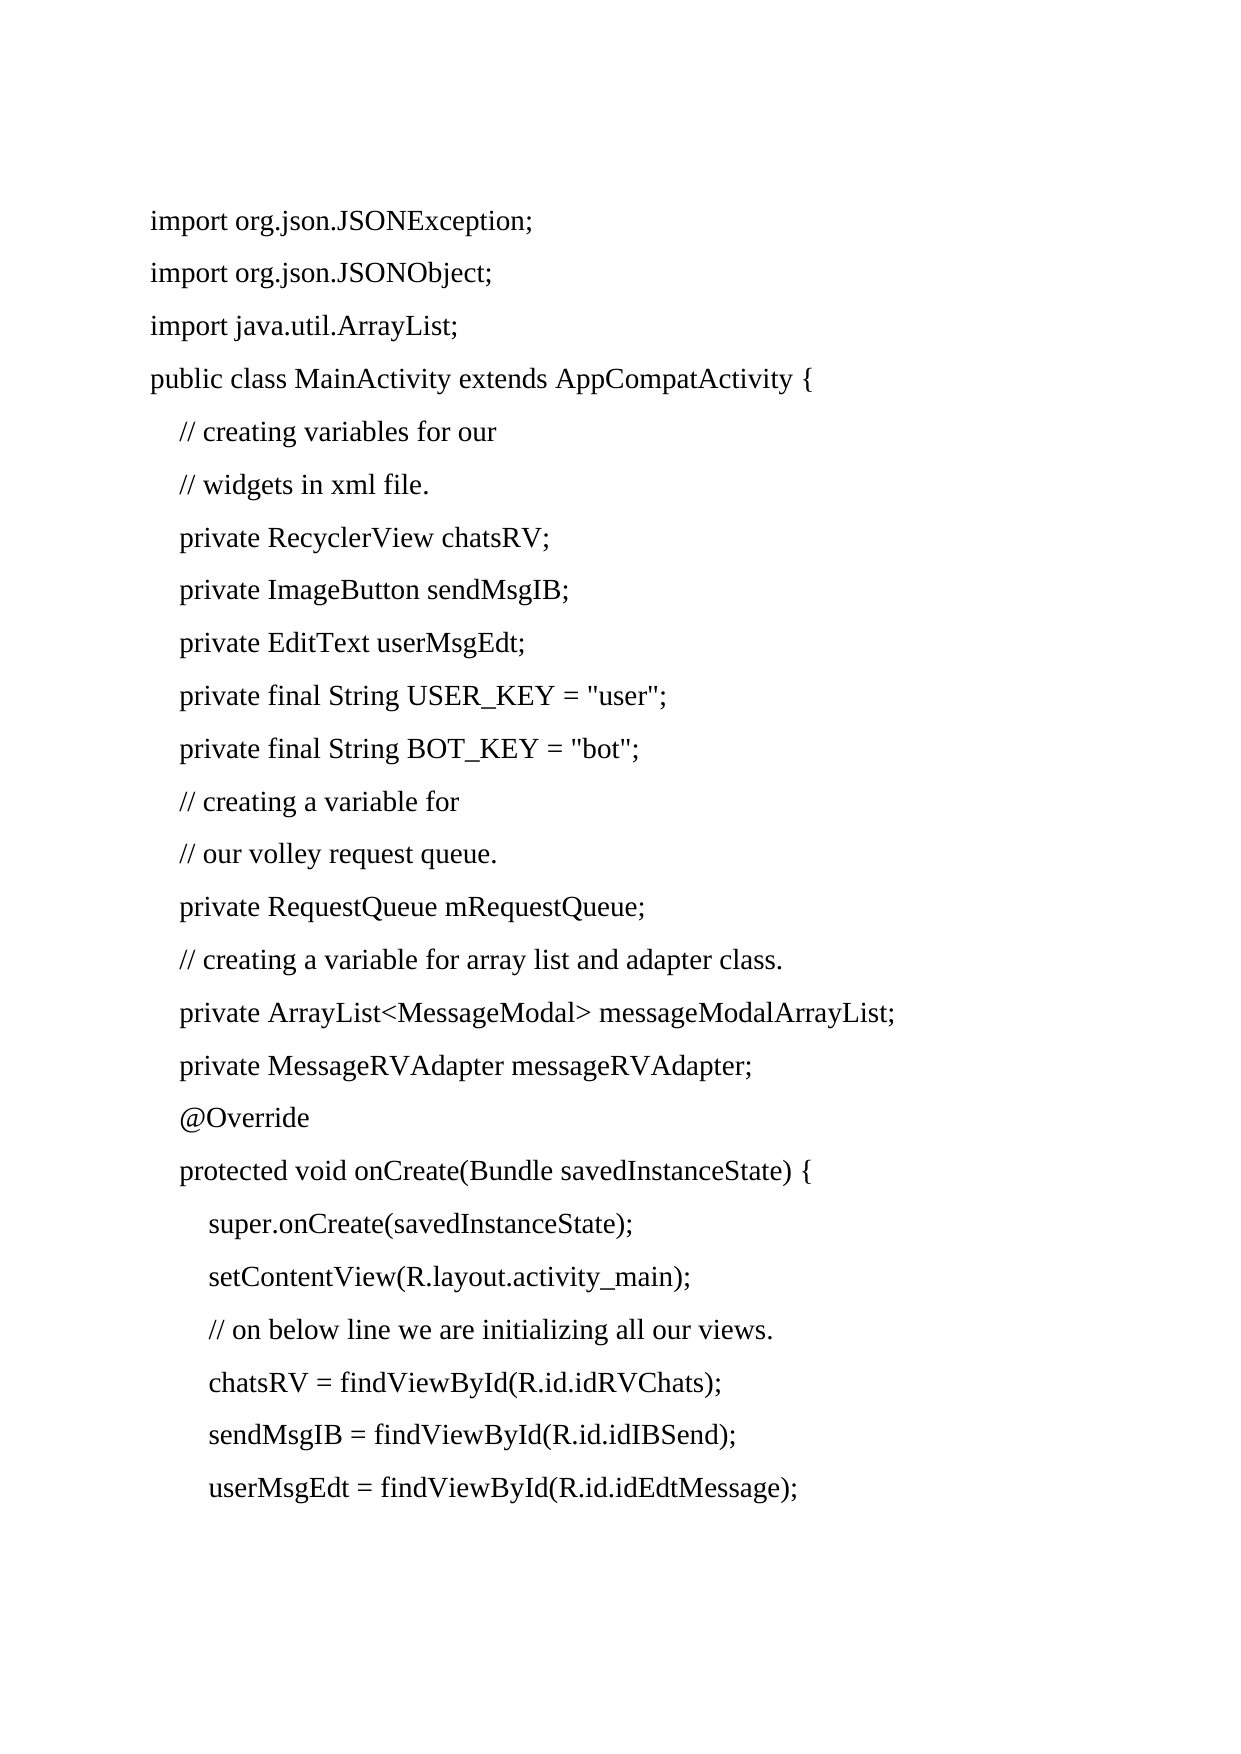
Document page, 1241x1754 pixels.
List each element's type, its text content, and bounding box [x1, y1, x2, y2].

text private MessageRVAdapter messageRVAdapter; [150, 1048, 1090, 1081]
text private RecyclerView chatsRV; [150, 520, 1090, 553]
text userMsgEdt = findViewById(R.id.idEdtMessage); [150, 1470, 1090, 1504]
text private final String BOT_KEY = "bot"; [150, 731, 1090, 764]
text // widgets in xml file. [150, 467, 1090, 500]
text private RequestQueue mRequestQueue; [150, 889, 1090, 923]
text // on below line we are initializing all our views. [150, 1312, 1090, 1345]
text // creating a variable for [150, 784, 1090, 817]
text import org.json.JSONException; [150, 203, 1090, 236]
text @Override [150, 1101, 1090, 1134]
text super.onCreate(savedInstanceState); [150, 1206, 1090, 1240]
text private ImageButton sendMsgIB; [150, 572, 1090, 606]
text sendMsgIB = findViewById(R.id.idIBSend); [150, 1417, 1090, 1451]
text private EditText userMsgEdt; [150, 625, 1090, 659]
text // creating variables for our [150, 414, 1090, 448]
text chatsRV = findViewById(R.id.idRVChats); [150, 1365, 1090, 1398]
text import java.util.ArrayList; [150, 308, 1090, 342]
text import org.json.JSONObject; [150, 256, 1090, 289]
text public class MainActivity extends AppCompatActivity { [150, 361, 1090, 395]
text setContentView(R.layout.activity_main); [150, 1259, 1090, 1293]
text // our volley request queue. [150, 837, 1090, 870]
text protected void onCreate(Bundle savedInstanceState) { [150, 1153, 1090, 1187]
text private ArrayList<MessageModal> messageModalArrayList; [150, 995, 1090, 1028]
text private final String USER_KEY = "user"; [150, 678, 1090, 712]
text // creating a variable for array list and adapter class. [150, 942, 1090, 976]
